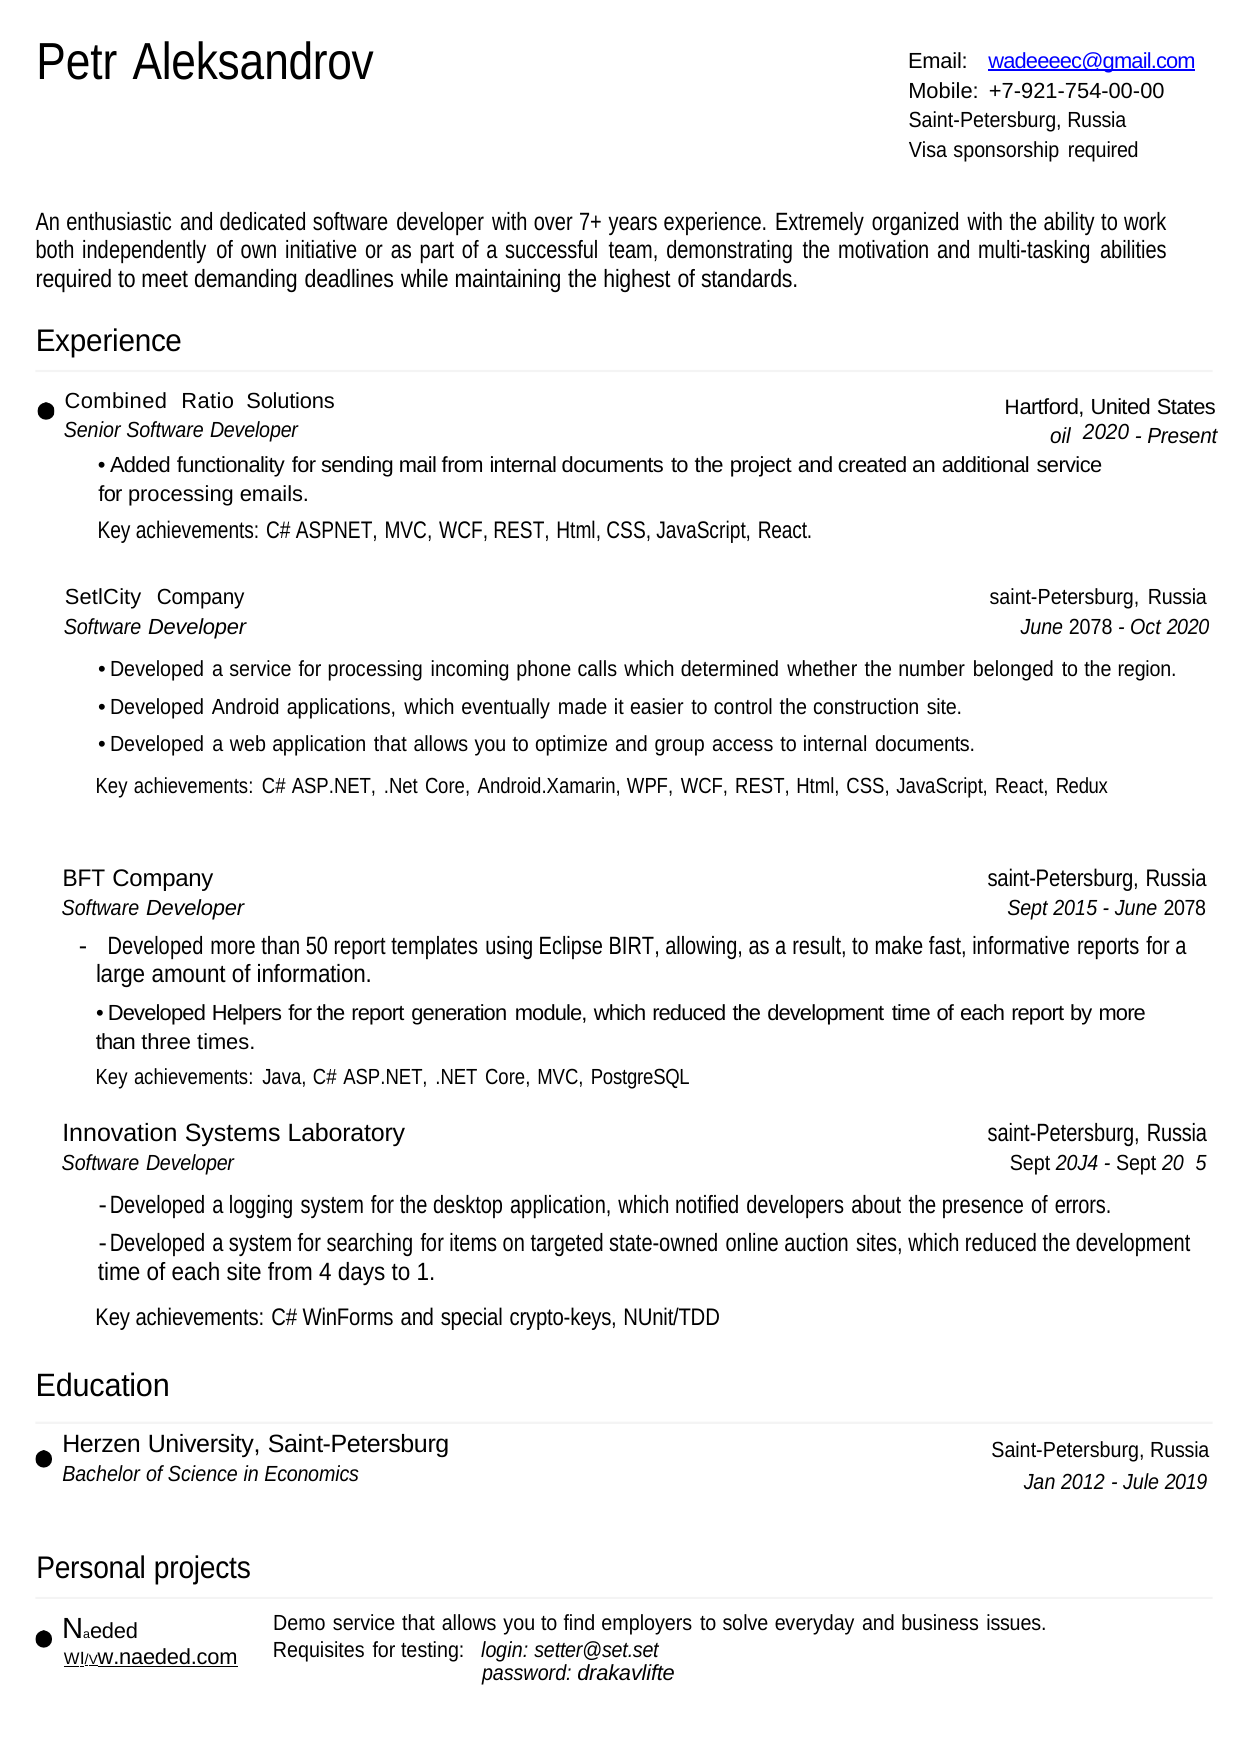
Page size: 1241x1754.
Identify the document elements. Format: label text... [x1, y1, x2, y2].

subtitle Key achievements: C# ASPNET, MVC, WCF, REST, Html, CSS, JavaScript, React. [97, 516, 1226, 544]
text Senior Software Developer oil 2020 - Present [63, 414, 1226, 443]
list Developed Helpers for the report generation module, which reduced the development time of each report by more than three times. [96, 999, 1181, 1054]
subtitle Developed more than 50 report templates using Eclipse BIRT, allowing, as a result, to make fast, informative reports for a large amount of information. [78, 931, 1197, 988]
picture [35, 1450, 52, 1468]
subtitle Developed a logging system for the desktop application, which notified developers about the presence of errors. [98, 1190, 1226, 1219]
list Added functionality for sending mail from internal documents to the project and created an additional service for processing emails. [98, 452, 1128, 506]
list Developed Android applications, which eventually made it easier to control the construction site. [98, 694, 1226, 719]
text Naeded Demo service that allows you to find employers to solve everyday and business issues. [62, 1604, 1226, 1637]
text Saint-Petersburg, Russia [908, 109, 1226, 132]
picture [37, 402, 55, 420]
text SetlCity Company saint-Petersburg, Russia [64, 584, 1226, 609]
list Developed a system for searching for items on targeted state-owned online auction sites, which reduced the development time of each site from 4 days to 1. [98, 1228, 1209, 1285]
text Bachelor of Science in Economics [62, 1461, 462, 1486]
title Petr Aleksandrov [36, 33, 462, 91]
subtitle Experience [36, 322, 1226, 358]
text Combined Ratio Solutions Hartford, United States [64, 387, 1226, 414]
text An enthusiastic and dedicated software developer with over 7+ years experience. Extremely organized with the ability to work both independently of own initiative or as part of a successful team, demonstrating the motivation and multi-tasking abilities required to meet demanding deadlines while maintaining the highest of standards. [35, 207, 1167, 293]
text Education [35, 1366, 462, 1403]
text Jan 2012 - Jule 2019 [975, 1469, 1209, 1494]
text password: drakavlifte [23, 1662, 1136, 1686]
text Key achievements: C# ASP.NET, .Net Core, Android.Xamarin, WPF, WCF, REST, Html, CSS, JavaScript, React, Redux [95, 773, 1226, 798]
picture [35, 1630, 52, 1648]
list Developed a web application that allows you to optimize and group access to internal documents. [98, 731, 1226, 756]
text Software Developer June 2078 - Oct 2020 [63, 614, 1226, 639]
subtitle BFT Company saint-Petersburg, Russia [62, 863, 1226, 891]
subtitle Innovation Systems Laboratory saint-Petersburg, Russia [62, 1118, 1226, 1146]
text WI/Vw.naeded.com Requisites for testing: login: setter@set.set [64, 1637, 1226, 1662]
text Visa sponsorship required [908, 137, 1226, 162]
subtitle Herzen University, Saint-Petersburg [62, 1429, 462, 1458]
text Saint-Petersburg, Russia [975, 1437, 1209, 1462]
text Email: wadeeeec@gmail.com Mobile: +7-921-754-00-00 [908, 48, 1203, 103]
text Key achievements: Java, C# ASP.NET, .NET Core, MVC, PostgreSQL [95, 1063, 1226, 1089]
subtitle Personal projects [36, 1549, 1226, 1585]
list Developed a service for processing incoming phone calls which determined whether the number belonged to the region. [98, 656, 1226, 681]
text Software Developer Sept 2015 - June 2078 [61, 894, 1226, 920]
subtitle Key achievements: C# WinForms and special crypto-keys, NUnit/TDD [95, 1303, 1226, 1331]
text Software Developer Sept 20J4 - Sept 20 5 [61, 1150, 1226, 1175]
